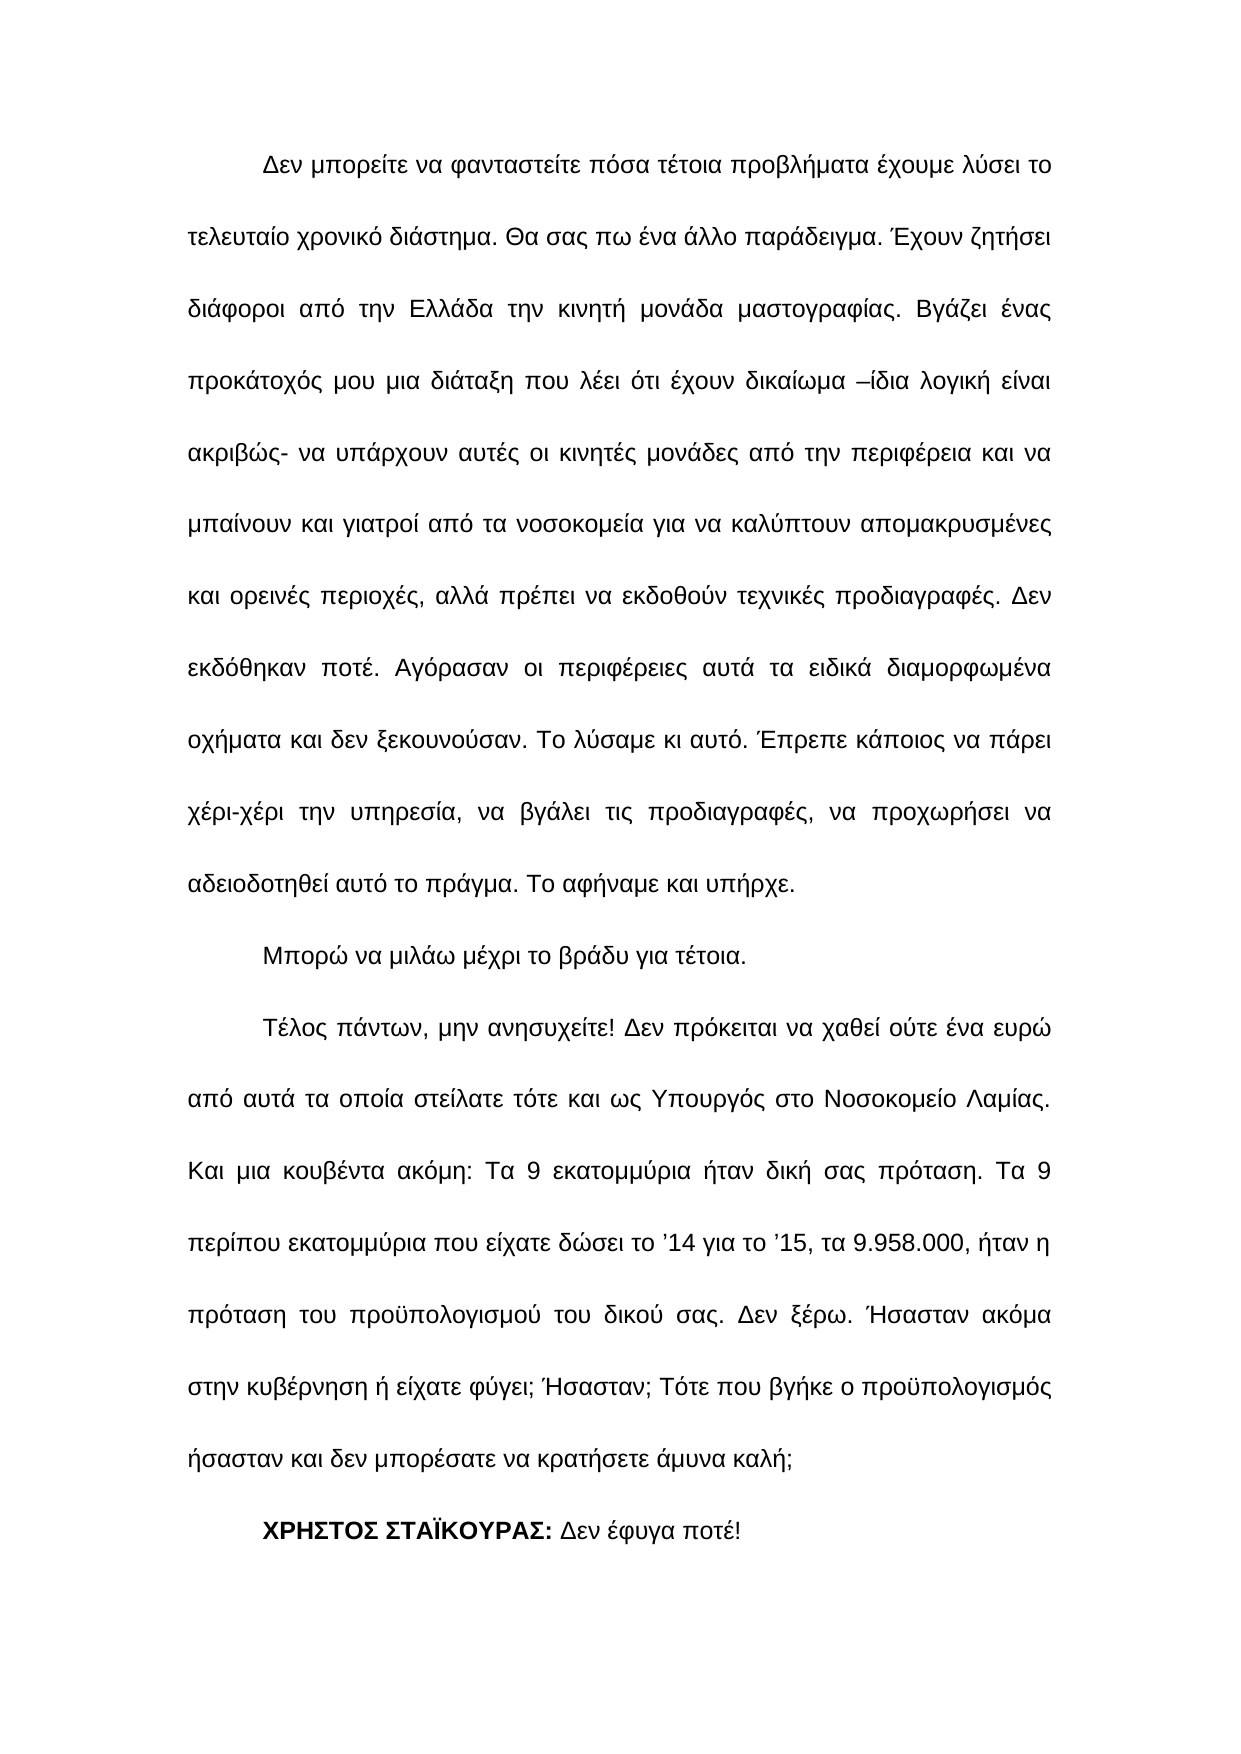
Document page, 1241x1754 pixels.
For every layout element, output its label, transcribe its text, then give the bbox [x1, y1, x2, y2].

text Μπορώ να μιλάω μέχρι το βράδυ για τέτοια. [187, 941, 1053, 969]
text Τέλος πάντων, μην ανησυχείτε! Δεν πρόκειται να χαθεί ούτε ένα ευρώ από αυτά τα οποία στείλατε τότε και ως Υπουργός στο Νοσοκομείο Λαμίας. Και μια κουβέντα ακόμη: Τα 9 εκατομμύρια ήταν δική σας πρόταση. Τα 9 περίπου εκατομμύρια που είχατε δώσει το ’14 για το ’15, τα 9.958.000, ήταν η πρόταση του προϋπολογισμού του δικού σας. Δεν ξέρω. Ήσασταν ακόμα στην κυβέρνηση ή είχατε φύγει; Ήσασταν; Τότε που βγήκε ο προϋπολογισμός ήσασταν και δεν μπορέσατε να κρατήσετε άμυνα καλή; [187, 1012, 1053, 1472]
text Δεν μπορείτε να φανταστείτε πόσα τέτοια προβλήματα έχουμε λύσει το τελευταίο χρονικό διάστημα. Θα σας πω ένα άλλο παράδειγμα. Έχουν ζητήσει διάφοροι από την Ελλάδα την κινητή μονάδα μαστογραφίας. Βγάζει ένας προκάτοχός μου μια διάταξη που λέει ότι έχουν δικαίωμα –ίδια λογική είναι ακριβώς- να υπάρχουν αυτές οι κινητές μονάδες από την περιφέρεια και να μπαίνουν και γιατροί από τα νοσοκομεία για να καλύπτουν απομακρυσμένες και ορεινές περιοχές, αλλά πρέπει να εκδοθούν τεχνικές προδιαγραφές. Δεν εκδόθηκαν ποτέ. Αγόρασαν οι περιφέρειες αυτά τα ειδικά διαμορφωμένα οχήματα και δεν ξεκουνούσαν. Το λύσαμε κι αυτό. Έπρεπε κάποιος να πάρει χέρι-χέρι την υπηρεσία, να βγάλει τις προδιαγραφές, να προχωρήσει να αδειοδοτηθεί αυτό το πράγμα. Το αφήναμε και υπήρχε. [187, 150, 1053, 897]
text ΧΡΗΣΤΟΣ ΣΤΑΪΚΟΥΡΑΣ: Δεν έφυγα ποτέ! [187, 1516, 1053, 1544]
